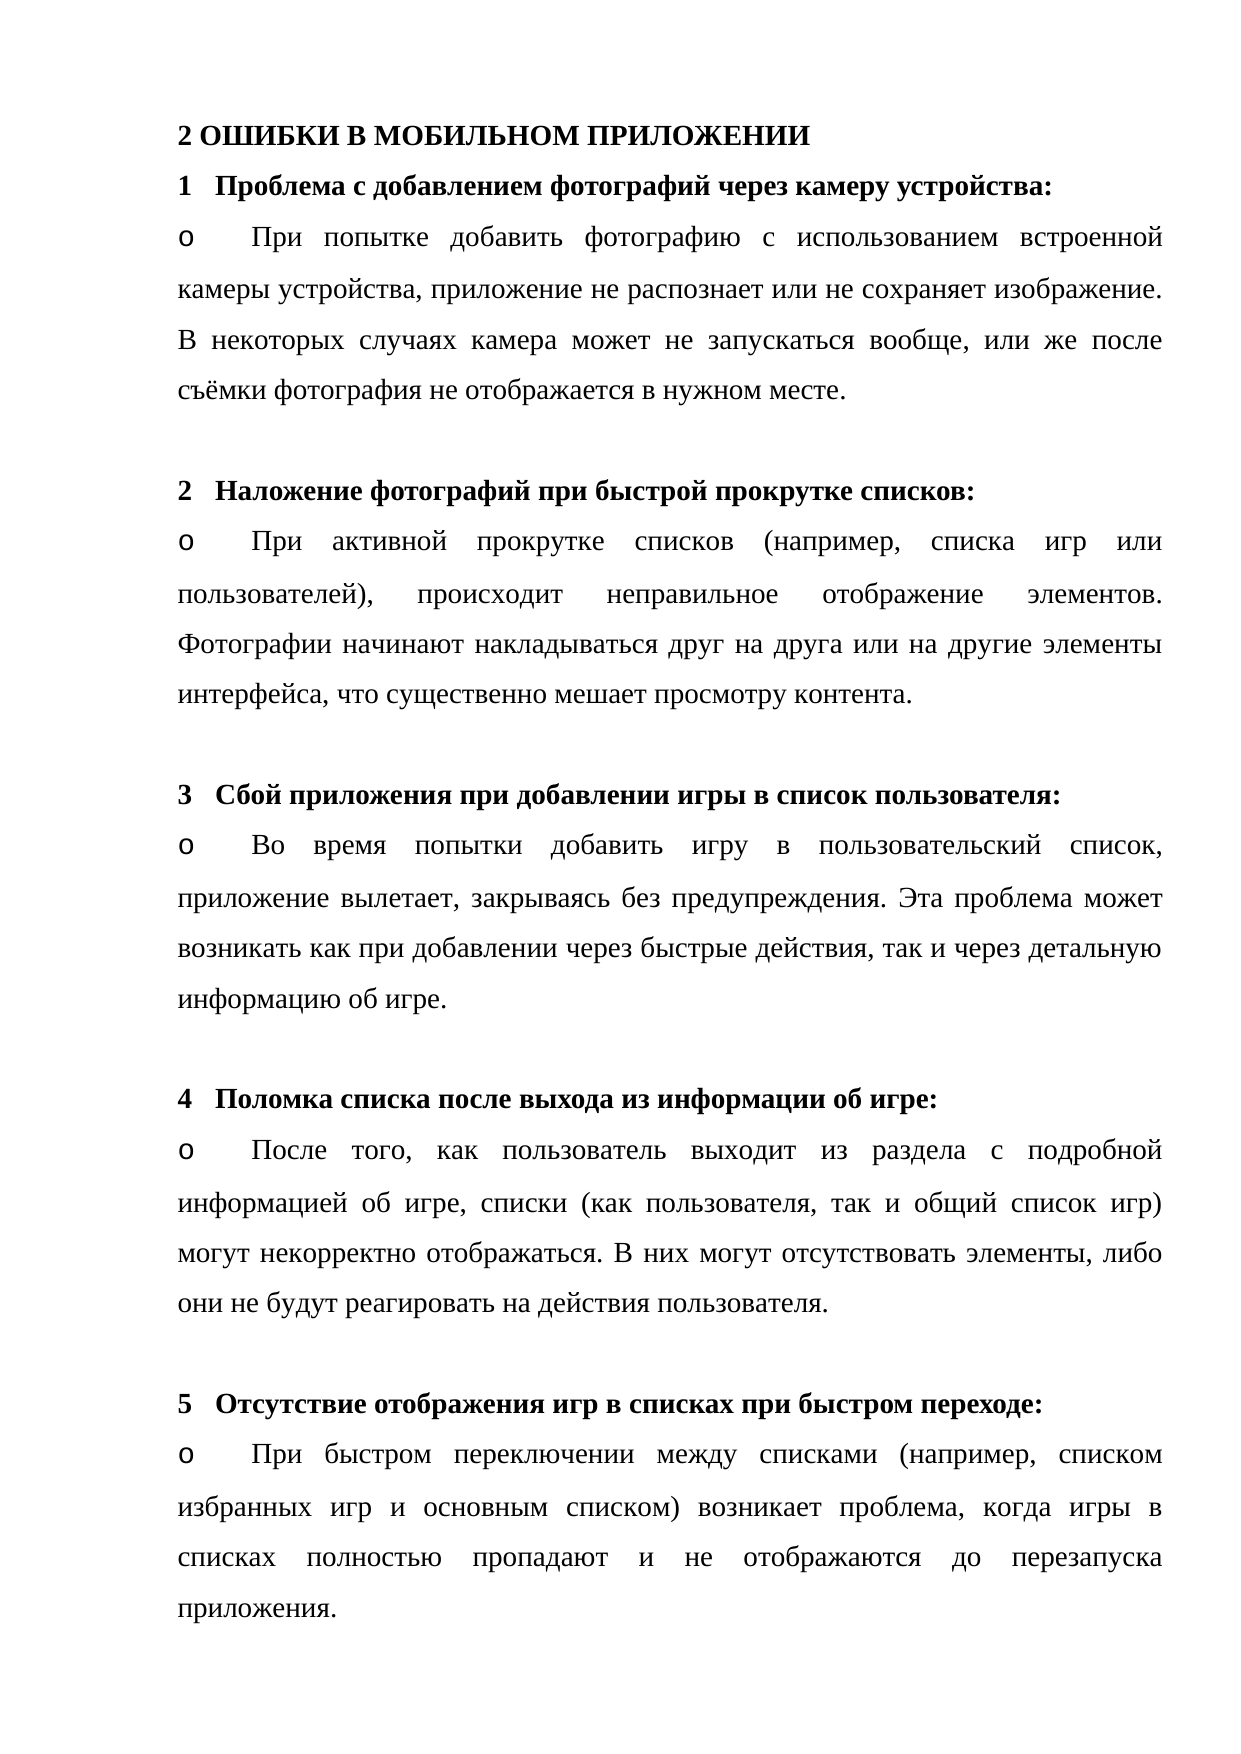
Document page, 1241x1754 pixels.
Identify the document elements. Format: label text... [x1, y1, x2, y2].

list При активной прокрутке списков (например, списка игр или пользователей), происходит неправильное отображение элементов. Фотографии начинают накладываться друг на друга или на другие элементы интерфейса, что существенно мешает просмотру контента. [177, 523, 1163, 710]
text 2 ОШИБКИ В МОБИЛЬНОМ ПРИЛОЖЕНИИ [177, 118, 1163, 152]
list Поломка списка после выхода из информации об игре: [177, 1082, 1152, 1115]
list Проблема с добавлением фотографий через камеру устройства: [177, 168, 1152, 202]
list При быстром переключении между списками (например, списком избранных игр и основным списком) возникает проблема, когда игры в списках полностью пропадают и не отображаются до перезапуска приложения. [177, 1436, 1163, 1623]
list Отсутствие отображения игр в списках при быстром переходе: [177, 1386, 1152, 1419]
list При попытке добавить фотографию с использованием встроенной камеры устройства, приложение не распознает или не сохраняет изображение. В некоторых случаях камера может не запускаться вообще, или же после съёмки фотография не отображается в нужном месте. [177, 219, 1163, 406]
list Сбой приложения при добавлении игры в список пользователя: [177, 777, 1152, 811]
list Наложение фотографий при быстрой прокрутке списков: [177, 473, 1152, 506]
list После того, как пользователь выходит из раздела с подробной информацией об игре, списки (как пользователя, так и общий список игр) могут некорректно отображаться. В них могут отсутствовать элементы, либо они не будут реагировать на действия пользователя. [177, 1132, 1163, 1319]
list Во время попытки добавить игру в пользовательский список, приложение вылетает, закрываясь без предупреждения. Эта проблема может возникать как при добавлении через быстрые действия, так и через детальную информацию об игре. [177, 827, 1163, 1014]
